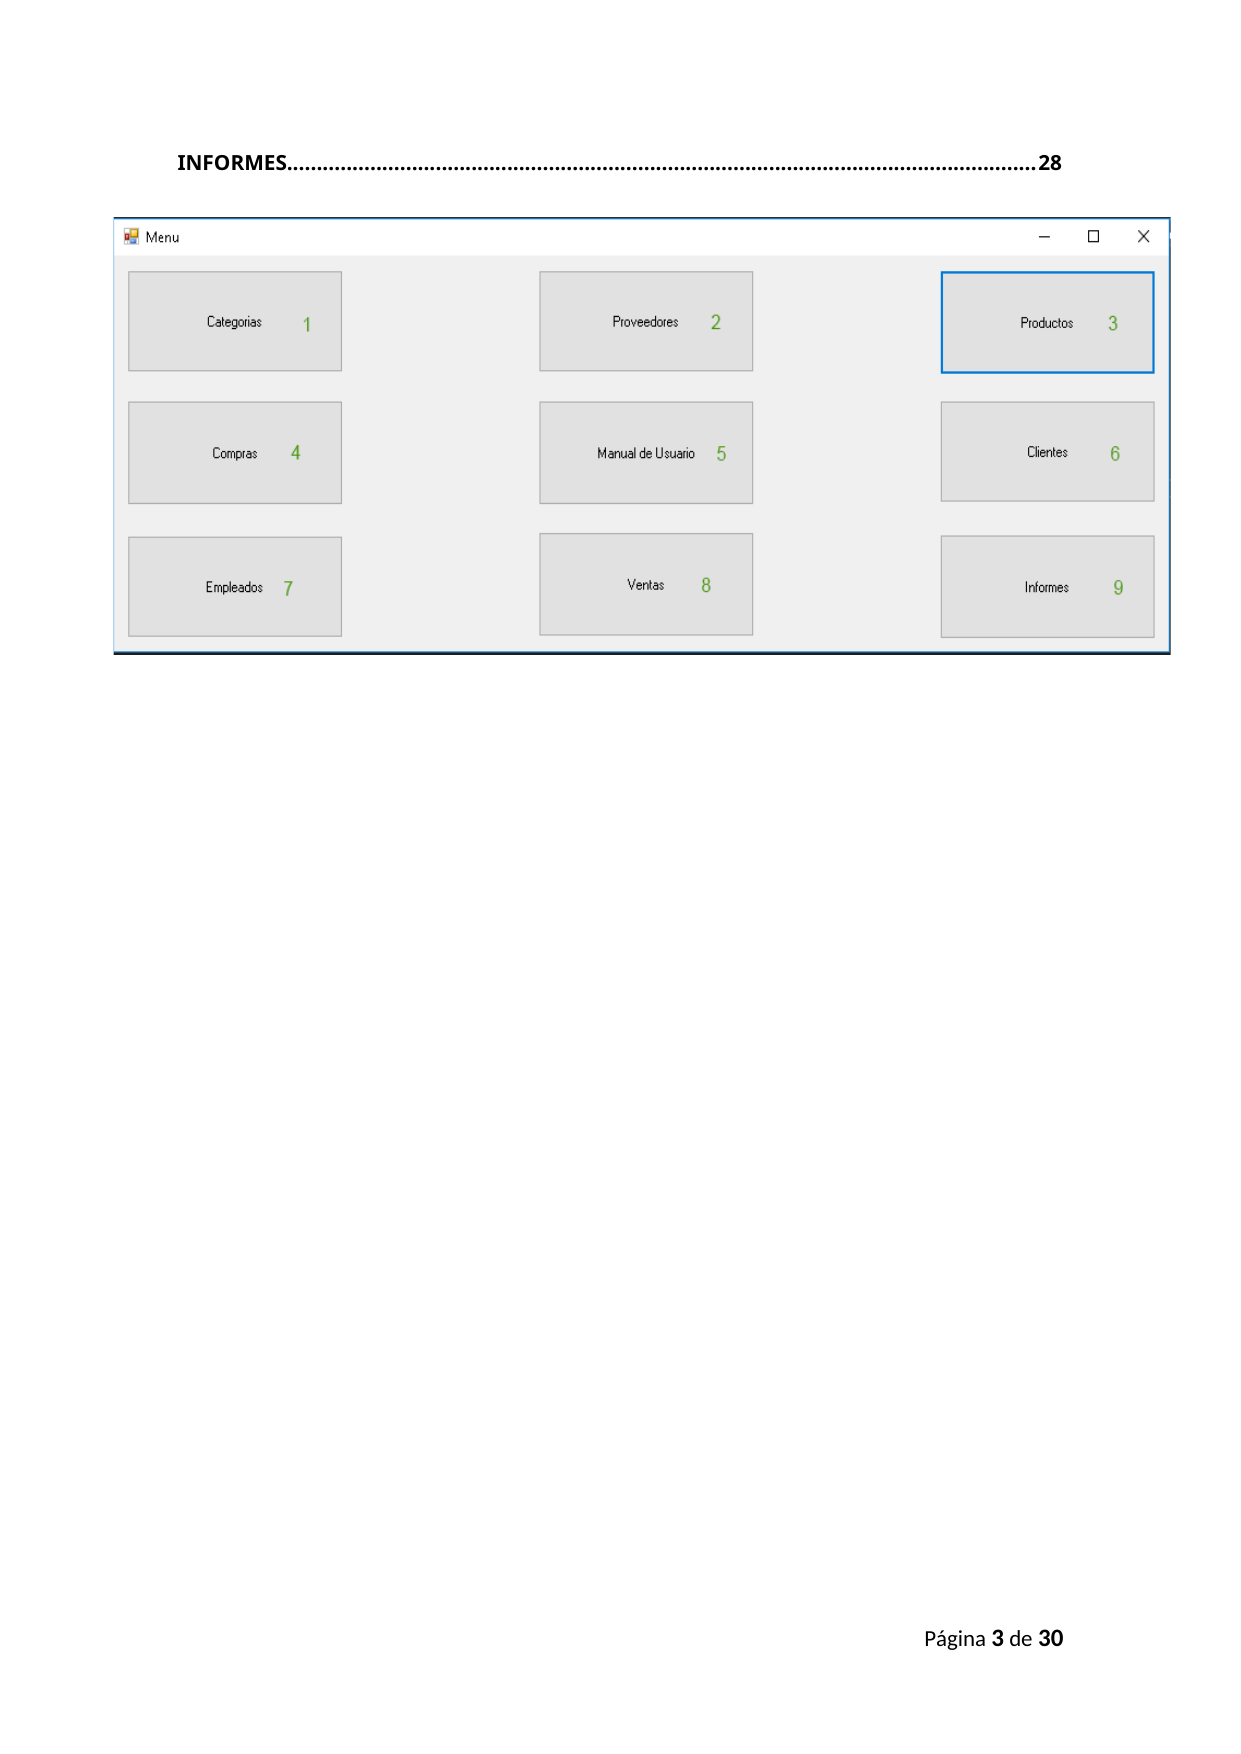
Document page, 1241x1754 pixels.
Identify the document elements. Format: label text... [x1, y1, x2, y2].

text Informes 28 [177, 148, 1063, 176]
picture [113, 217, 1171, 655]
